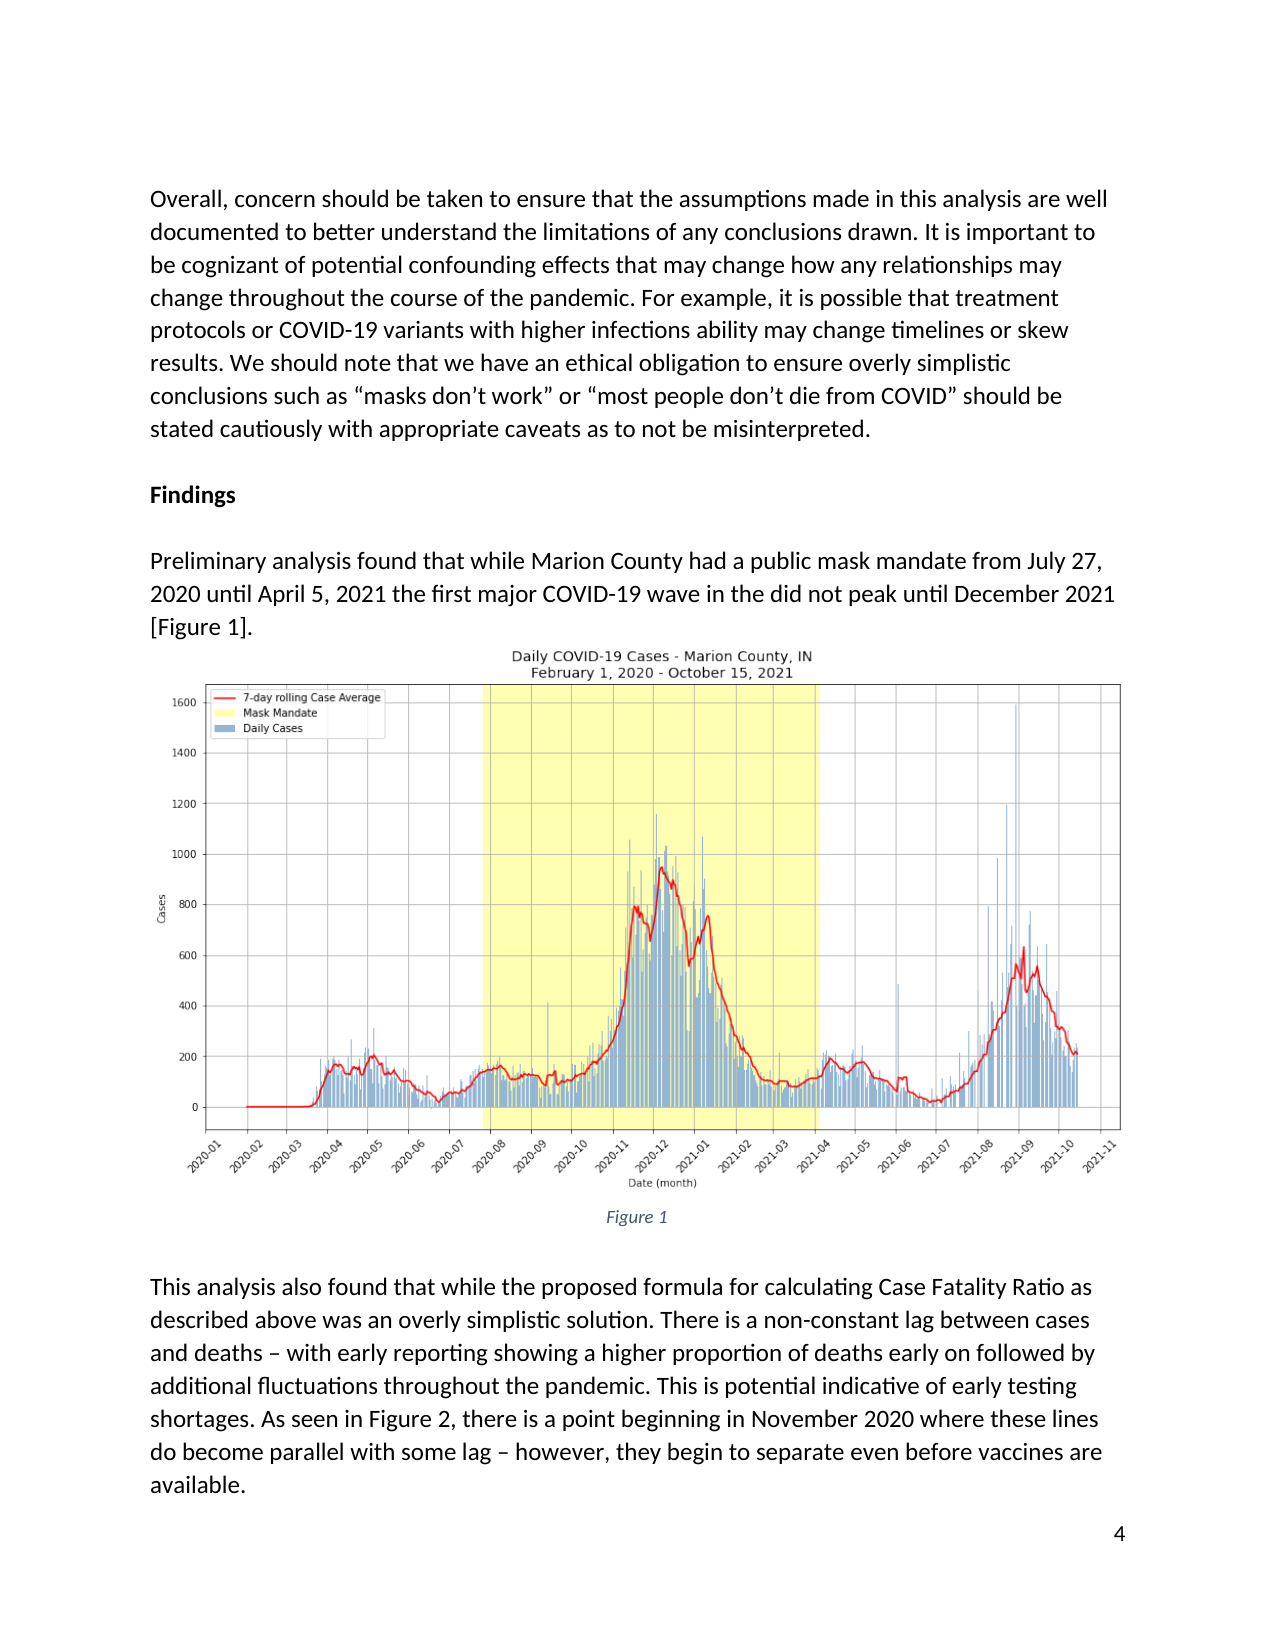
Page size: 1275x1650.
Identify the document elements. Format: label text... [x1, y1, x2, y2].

text Preliminary analysis found that while Marion County had a public mask mandate from July 27, 2020 until April 5, 2021 the first major COVID-19 wave in the did not peak until December 2021 [Figure 1]. [150, 545, 1125, 641]
text Findings [150, 479, 1125, 510]
text This analysis also found that while the proposed formula for calculating Case Fatality Ratio as described above was an overly simplistic solution. There is a non-constant lag between cases and deaths – with early reporting showing a higher proportion of deaths early on followed by additional fluctuations throughout the pandemic. This is potential indicative of early testing shortages. As seen in Figure 2, there is a point beginning in November 2020 where these lines do become parallel with some lag – however, they begin to separate even before vaccines are available. [150, 1272, 1125, 1499]
text Overall, concern should be taken to ensure that the assumptions made in this analysis are well documented to better understand the limitations of any conclusions drawn. It is important to be cognizant of potential confounding effects that may change how any relationships may change throughout the course of the pandemic. For example, it is possible that treatment protocols or COVID-19 variants with higher infections ability may change timelines or skew results. We should note that we have an ethical obligation to ensure overly simplistic conclusions such as “masks don’t work” or “most people don’t die from COVID” should be stated cautiously with appropriate caveats as to not be misinterpreted. [150, 183, 1125, 444]
picture [150, 643, 1126, 1196]
